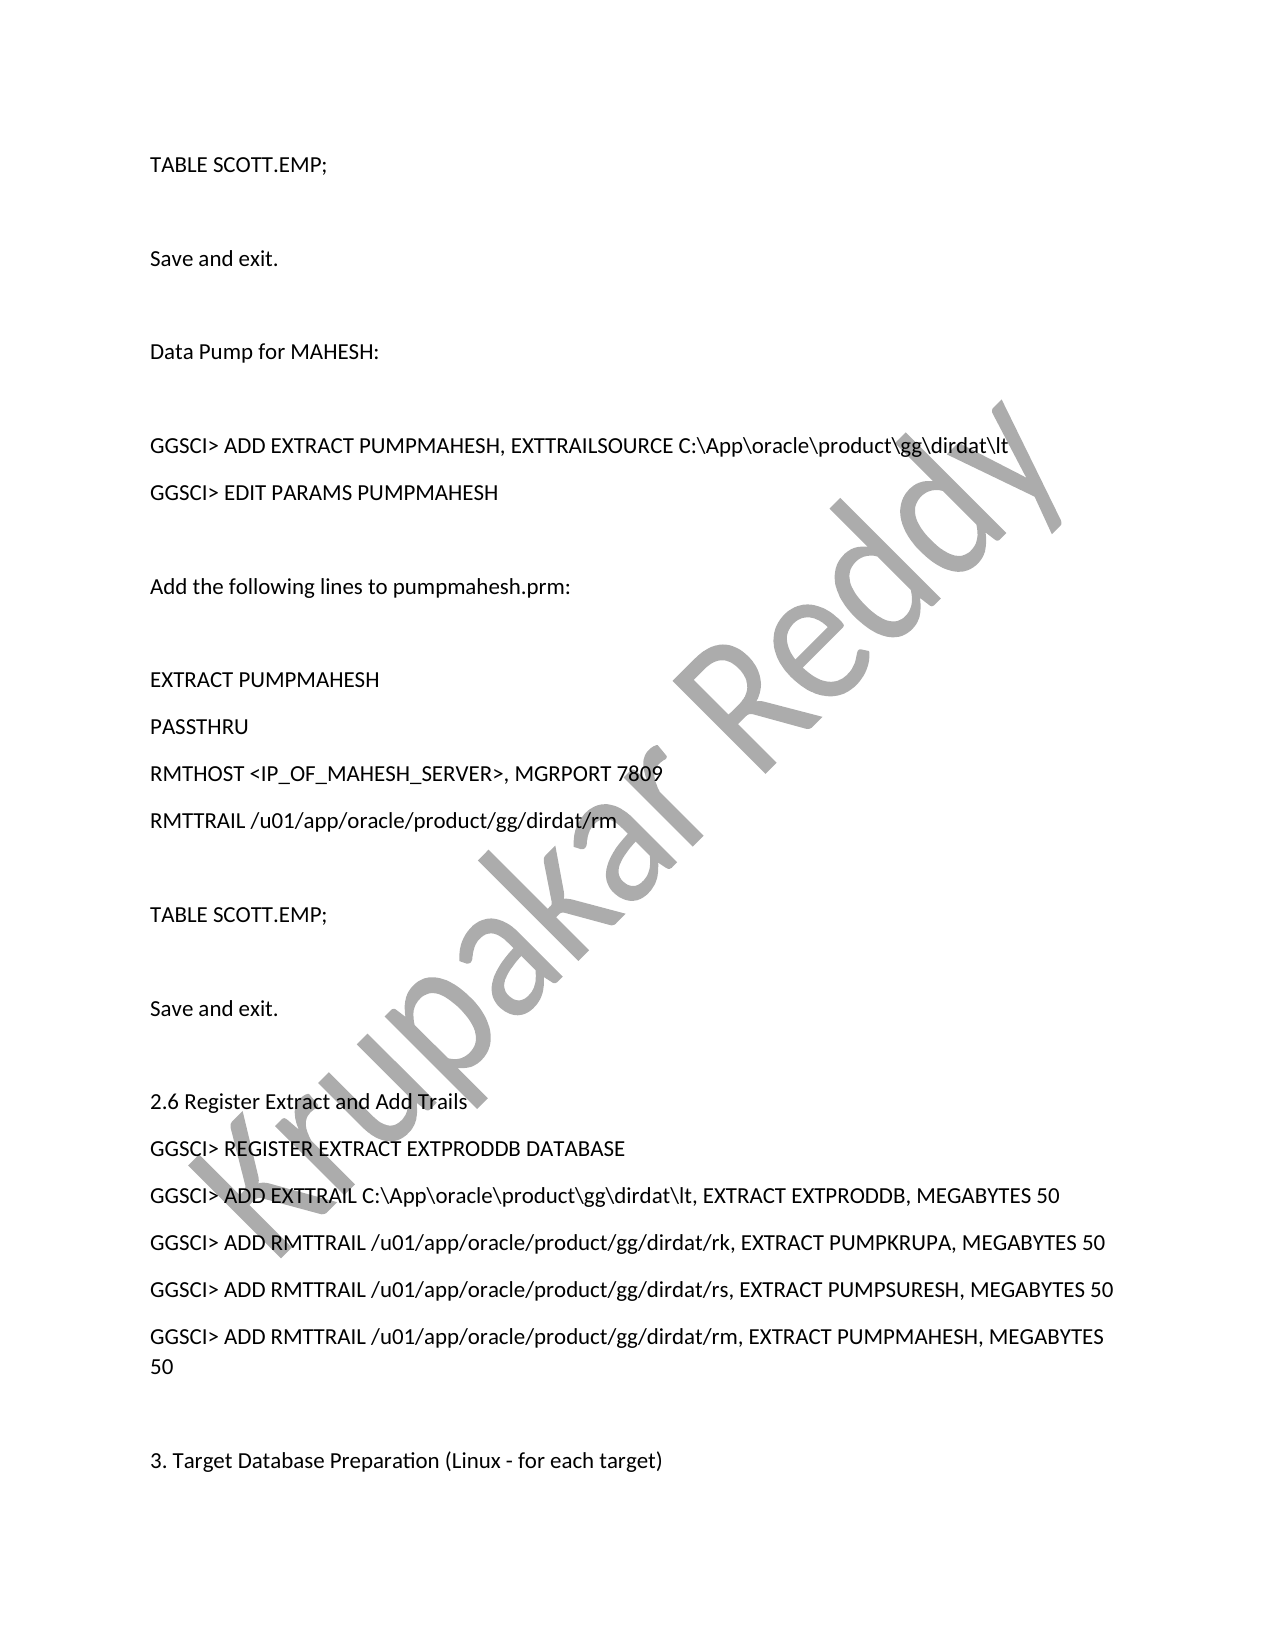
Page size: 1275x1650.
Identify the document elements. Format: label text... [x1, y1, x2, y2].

text TABLE SCOTT.EMP; [150, 150, 1125, 178]
text 2.6 Register Extract and Add Trails [150, 1087, 1125, 1116]
text 3. Target Database Preparation (Linux - for each target) [150, 1446, 1125, 1474]
text GGSCI> ADD EXTTRAIL C:\App\oracle\product\gg\dirdat\lt, EXTRACT EXTPRODDB, MEGABYTES 50 [150, 1181, 1125, 1209]
text GGSCI> ADD RMTTRAIL /u01/app/oracle/product/gg/dirdat/rk, EXTRACT PUMPKRUPA, MEGABYTES 50 [150, 1228, 1125, 1256]
text Save and exit. [150, 244, 1125, 272]
text RMTHOST <IP_OF_MAHESH_SERVER>, MGRPORT 7809 [150, 759, 1125, 787]
text EXTRACT PUMPMAHESH [150, 666, 1125, 694]
text GGSCI> ADD RMTTRAIL /u01/app/oracle/product/gg/dirdat/rm, EXTRACT PUMPMAHESH, MEGABYTES 50 [150, 1322, 1125, 1380]
text Data Pump for MAHESH: [150, 337, 1125, 366]
text GGSCI> EDIT PARAMS PUMPMAHESH [150, 478, 1125, 506]
text GGSCI> ADD RMTTRAIL /u01/app/oracle/product/gg/dirdat/rs, EXTRACT PUMPSURESH, MEGABYTES 50 [150, 1275, 1125, 1303]
text RMTTRAIL /u01/app/oracle/product/gg/dirdat/rm [150, 806, 1125, 834]
text PASSTHRU [150, 712, 1125, 741]
text TABLE SCOTT.EMP; [150, 900, 1125, 928]
text Add the following lines to pumpmahesh.prm: [150, 572, 1125, 600]
text GGSCI> REGISTER EXTRACT EXTPRODDB DATABASE [150, 1134, 1125, 1162]
text Save and exit. [150, 994, 1125, 1022]
text GGSCI> ADD EXTRACT PUMPMAHESH, EXTTRAILSOURCE C:\App\oracle\product\gg\dirdat\lt [150, 431, 1125, 459]
